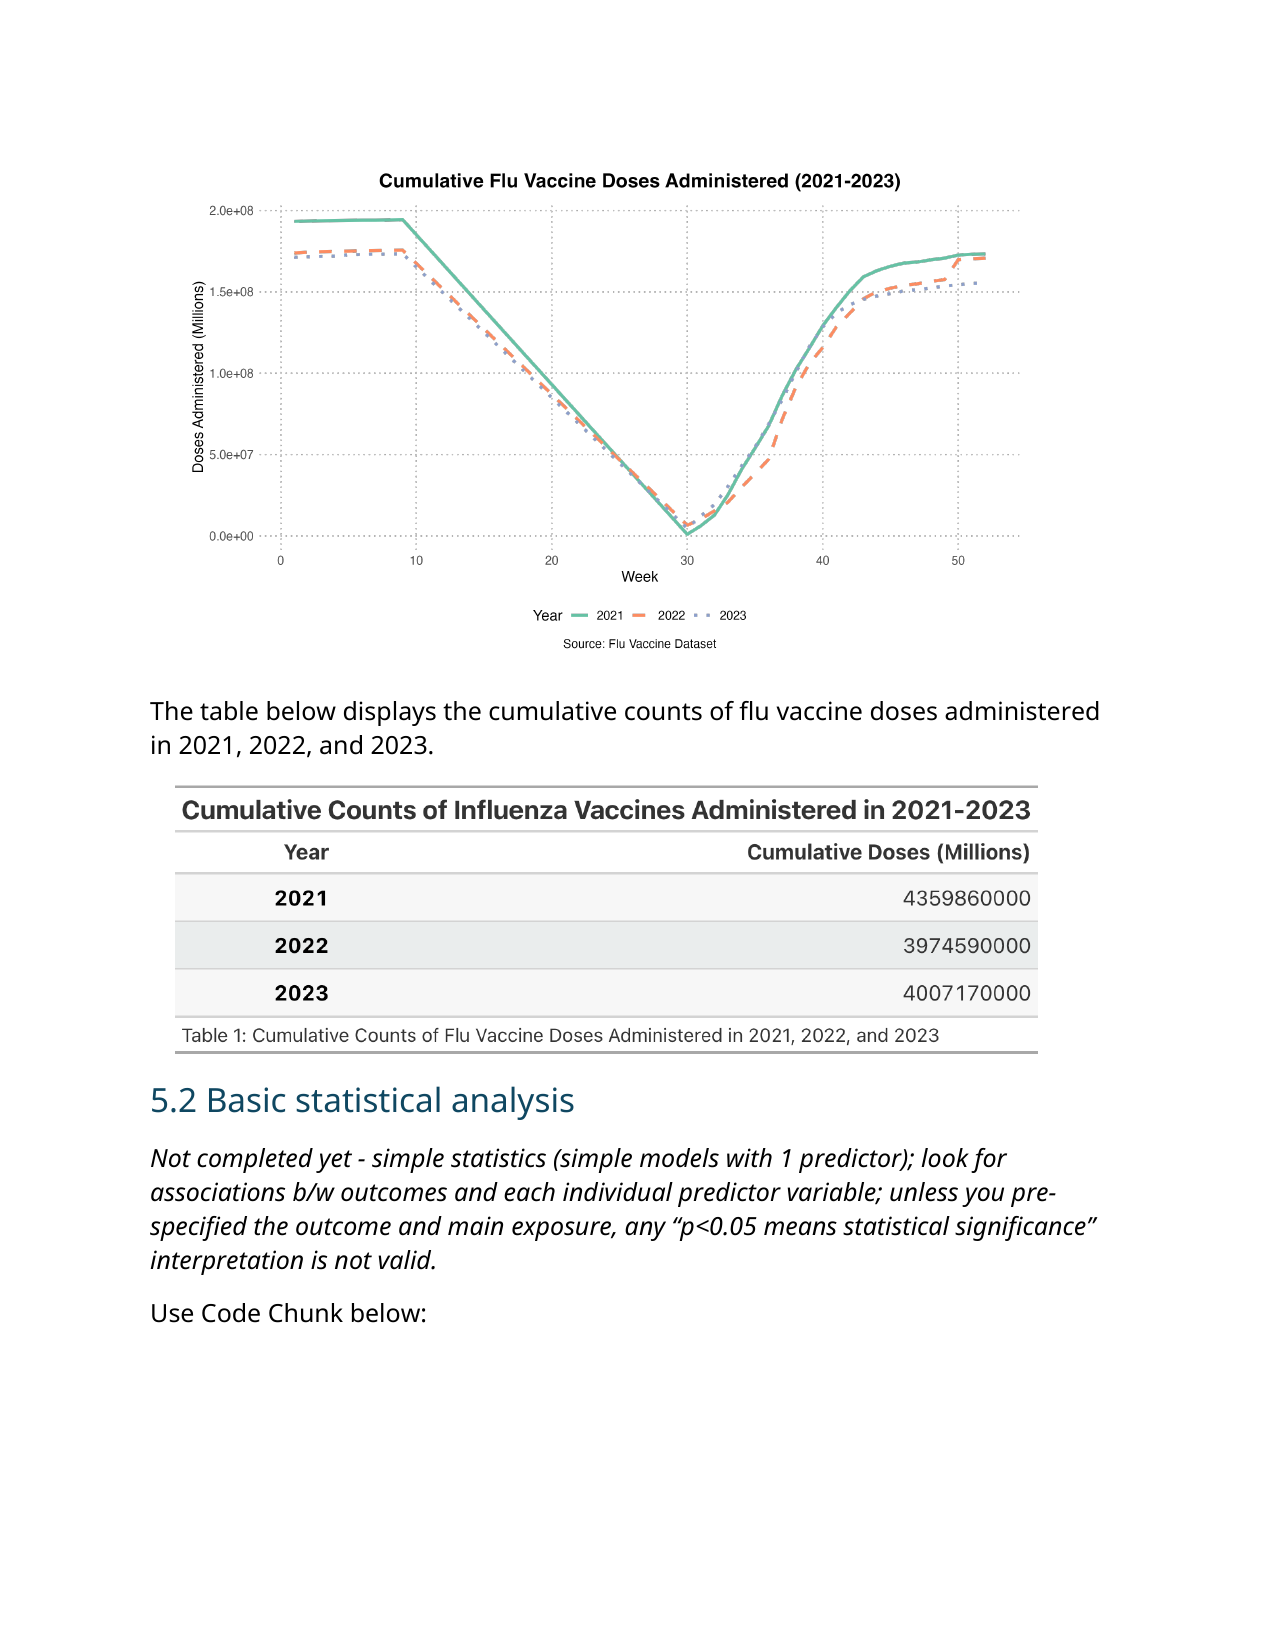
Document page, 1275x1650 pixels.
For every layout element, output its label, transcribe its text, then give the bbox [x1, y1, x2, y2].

text Not completed yet - simple statistics (simple models with 1 predictor); look for associations b/w outcomes and each individual predictor variable; unless you pre-specified the outcome and main exposure, any “p<0.05 means statistical significance” interpretation is not valid. [150, 1141, 1125, 1277]
subtitle 5.2 Basic statistical analysis [150, 1077, 1125, 1122]
text Use Code Chunk below: [150, 1296, 1125, 1330]
picture [168, 780, 1044, 1058]
text The table below displays the cumulative counts of flu vaccine doses administered in 2021, 2022, and 2023. [150, 694, 1125, 762]
picture [168, 150, 1044, 675]
